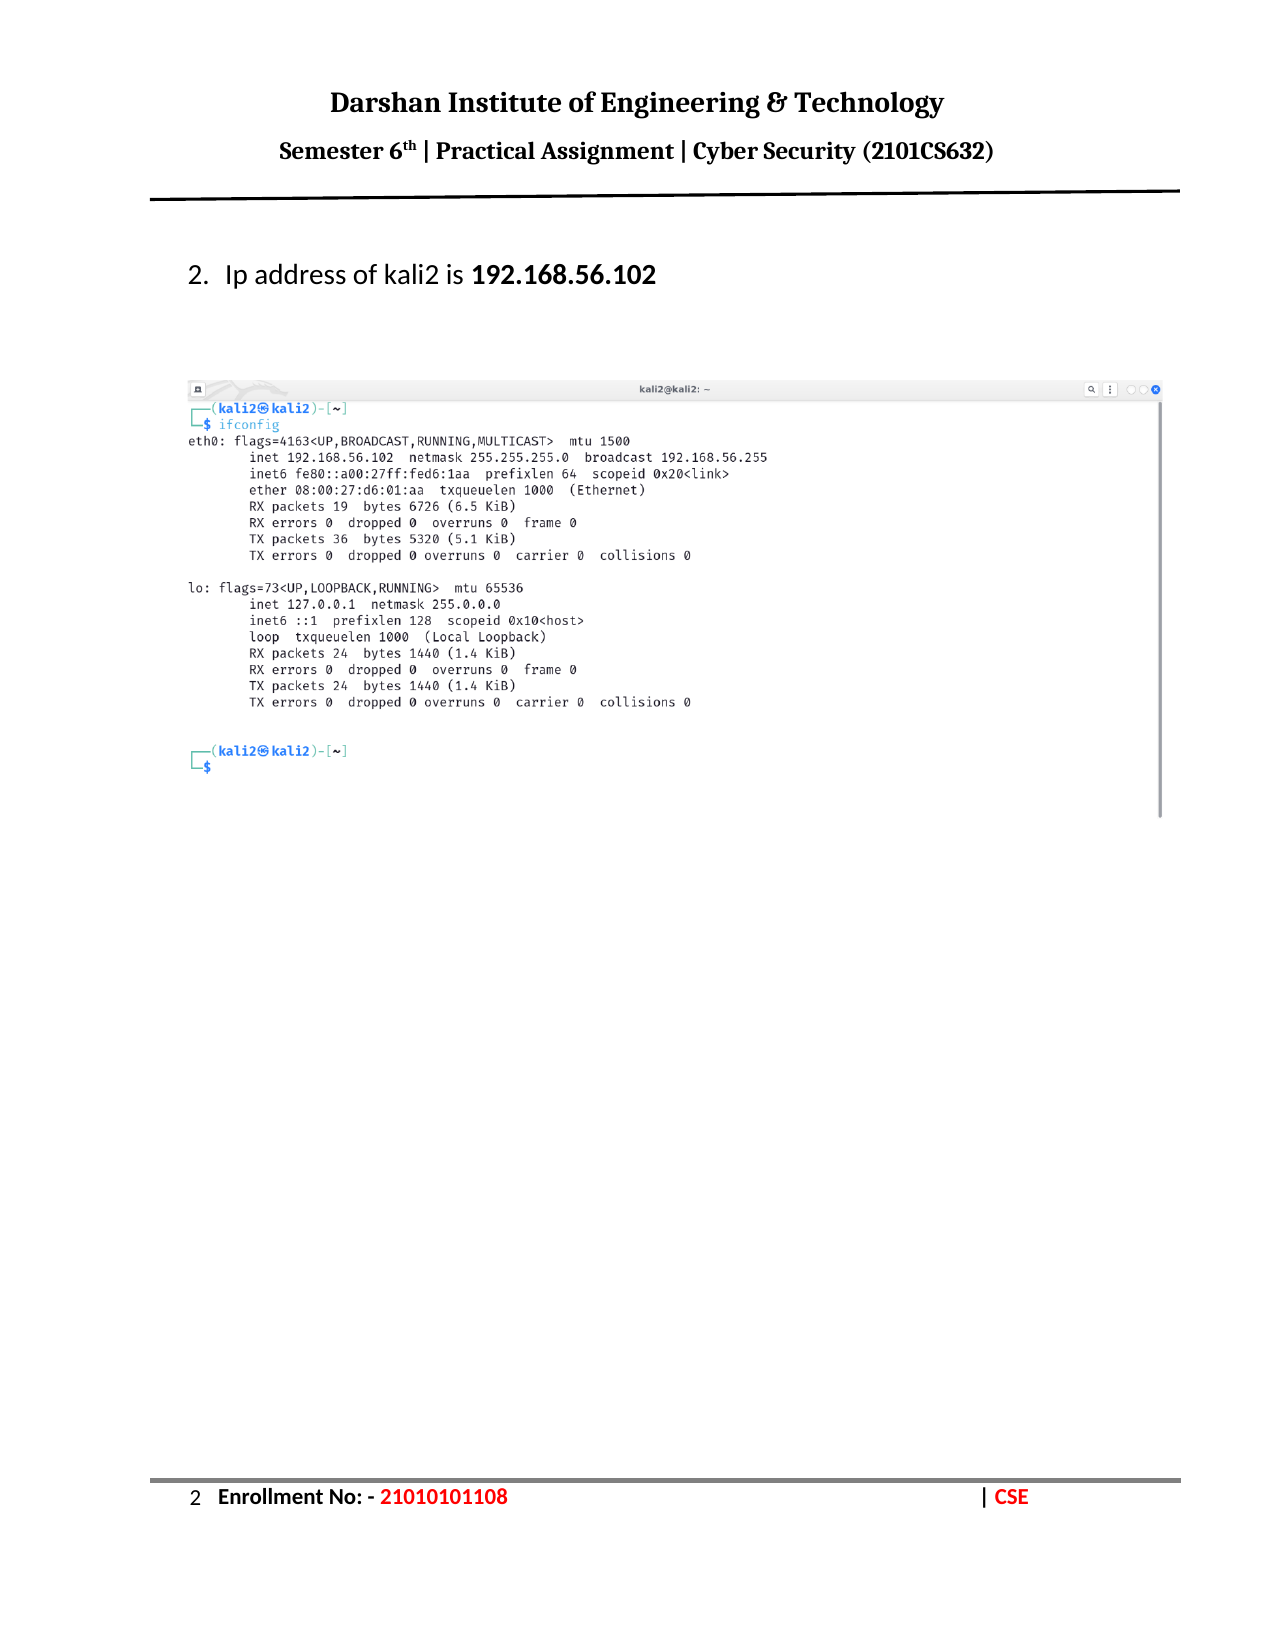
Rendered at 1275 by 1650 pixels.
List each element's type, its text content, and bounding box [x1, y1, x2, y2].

list Ip address of kali2 is 192.168.56.102 [187, 256, 1125, 292]
picture [187, 380, 1163, 819]
